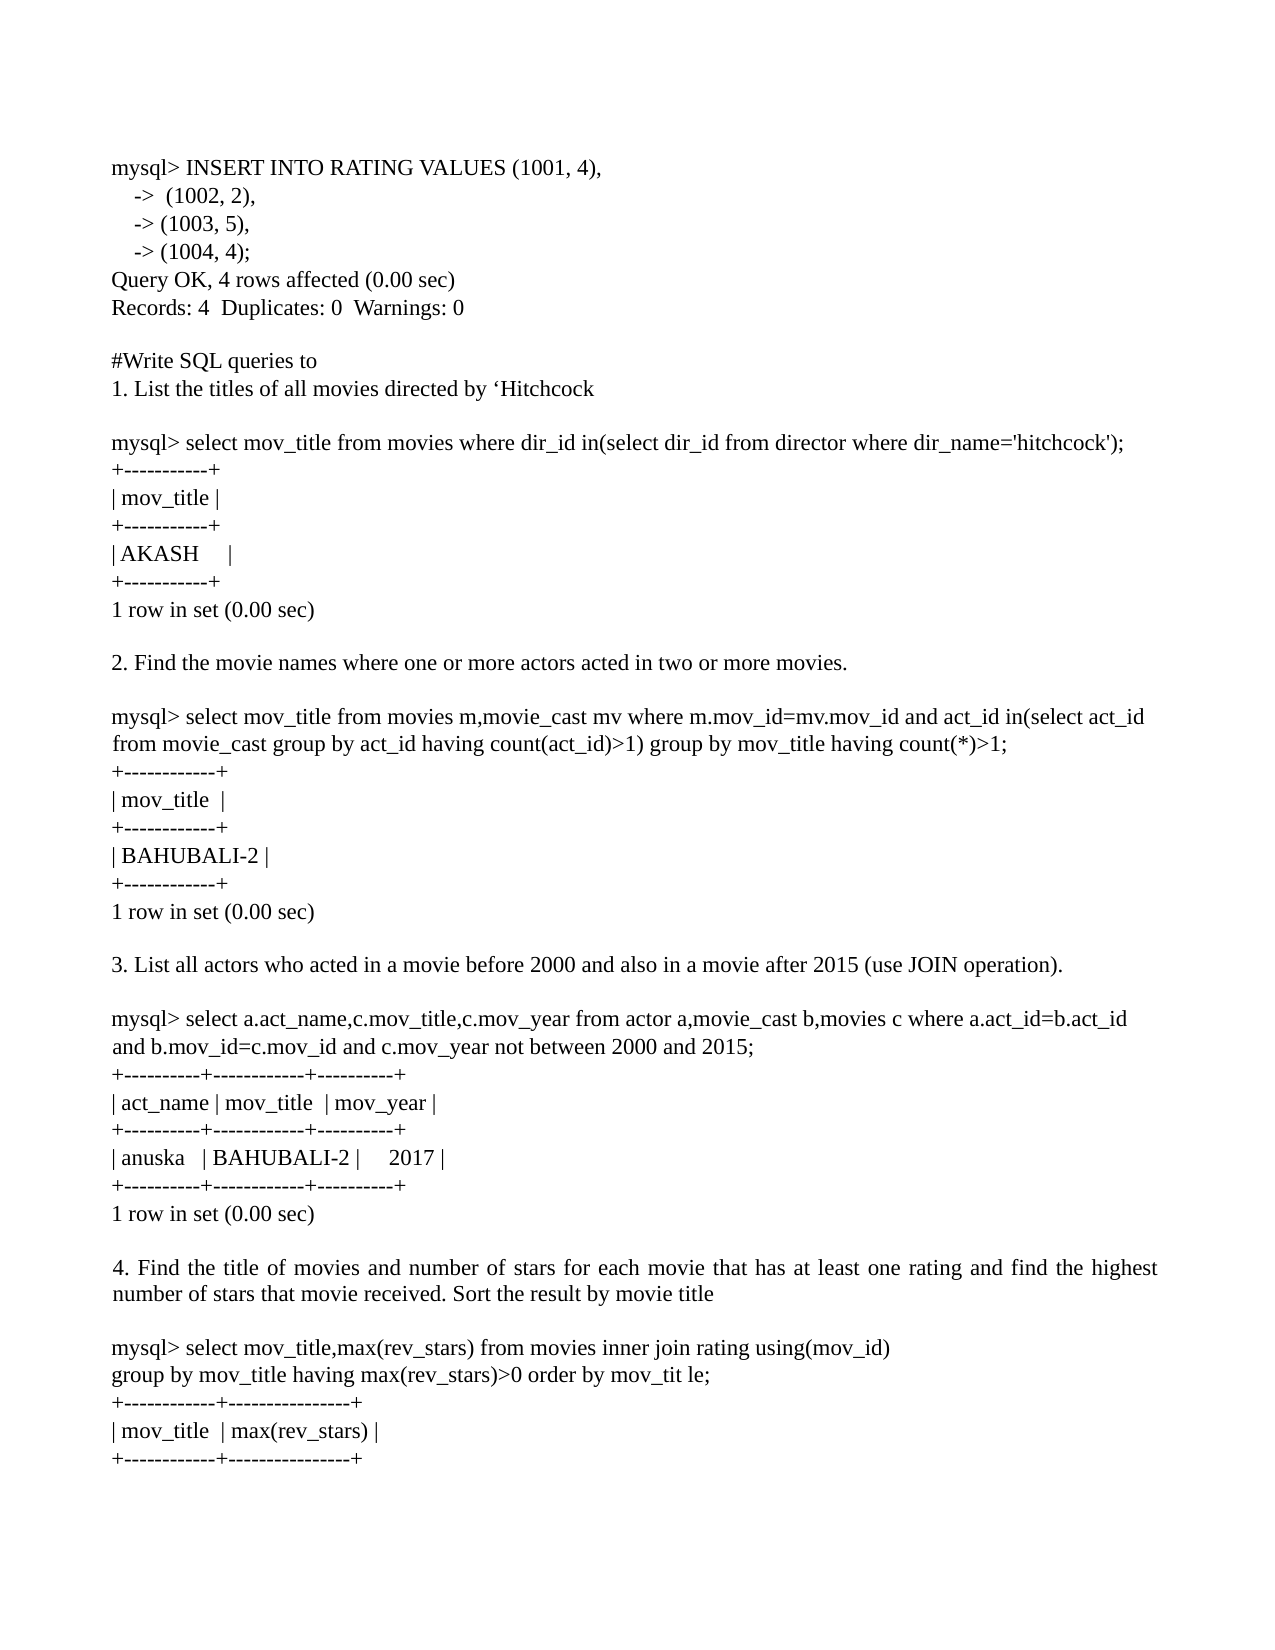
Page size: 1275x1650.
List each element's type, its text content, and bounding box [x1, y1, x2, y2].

text | anuska | BAHUBALI-2 | 2017 | [111, 1144, 1161, 1171]
text | mov_title | [111, 786, 1161, 813]
text +----------+------------+----------+ [111, 1116, 1161, 1143]
text mysql> select a.act_name,c.mov_title,c.mov_year from actor a,movie_cast b,movies c where a.act_id=b.act_id and b.mov_id=c.mov_id and c.mov_year not between 2000 and 2015; [111, 1005, 1161, 1059]
text 1. List the titles of all movies directed by ‘Hitchcock [111, 375, 1161, 401]
text | AKASH | [111, 540, 1161, 567]
text 2. Find the movie names where one or more actors acted in two or more movies. [111, 649, 1161, 676]
text +-----------+ [111, 456, 1161, 483]
text 1 row in set (0.00 sec) [111, 898, 1161, 924]
text mysql> INSERT INTO RATING VALUES (1001, 4), [111, 154, 1161, 181]
text +------------+ [111, 870, 1161, 896]
text mysql> select mov_title from movies where dir_id in(select dir_id from director where dir_name='hitchcock'); [111, 428, 1161, 455]
text 4. Find the title of movies and number of stars for each movie that has at least one rating and find the highest number of stars that movie received. Sort the result by movie title [112, 1254, 1161, 1307]
text #Write SQL queries to [111, 347, 1161, 373]
text | mov_title | max(rev_stars) | [111, 1417, 1161, 1444]
text | BAHUBALI-2 | [111, 842, 1161, 868]
text +-----------+ [111, 568, 1161, 594]
text +----------+------------+----------+ [111, 1061, 1161, 1087]
text mysql> select mov_title from movies m,movie_cast mv where m.mov_id=mv.mov_id and act_id in(select act_id from movie_cast group by act_id having count(act_id)>1) group by mov_title having count(*)>1; [111, 703, 1161, 757]
text | mov_title | [111, 484, 1161, 511]
text 1 row in set (0.00 sec) [111, 1200, 1161, 1227]
text +------------+----------------+ [111, 1445, 1161, 1472]
text +------------+----------------+ [111, 1389, 1161, 1416]
text -> (1004, 4); [111, 238, 1161, 264]
text -> (1002, 2), [111, 182, 1161, 208]
text 3. List all actors who acted in a movie before 2000 and also in a movie after 2015 (use JOIN operation). [111, 951, 1124, 978]
text mysql> select mov_title,max(rev_stars) from movies inner join rating using(mov_id) [111, 1333, 1161, 1360]
text +----------+------------+----------+ [111, 1172, 1161, 1199]
text +------------+ [111, 758, 1161, 785]
text 1 row in set (0.00 sec) [111, 596, 1161, 622]
text +------------+ [111, 814, 1161, 841]
text +-----------+ [111, 512, 1161, 539]
text group by mov_title having max(rev_stars)>0 order by mov_tit le; [111, 1361, 887, 1388]
text -> (1003, 5), [111, 210, 1161, 236]
text Query OK, 4 rows affected (0.00 sec) [111, 266, 1161, 292]
text | act_name | mov_title | mov_year | [111, 1088, 1161, 1115]
text Records: 4 Duplicates: 0 Warnings: 0 [111, 294, 1161, 320]
